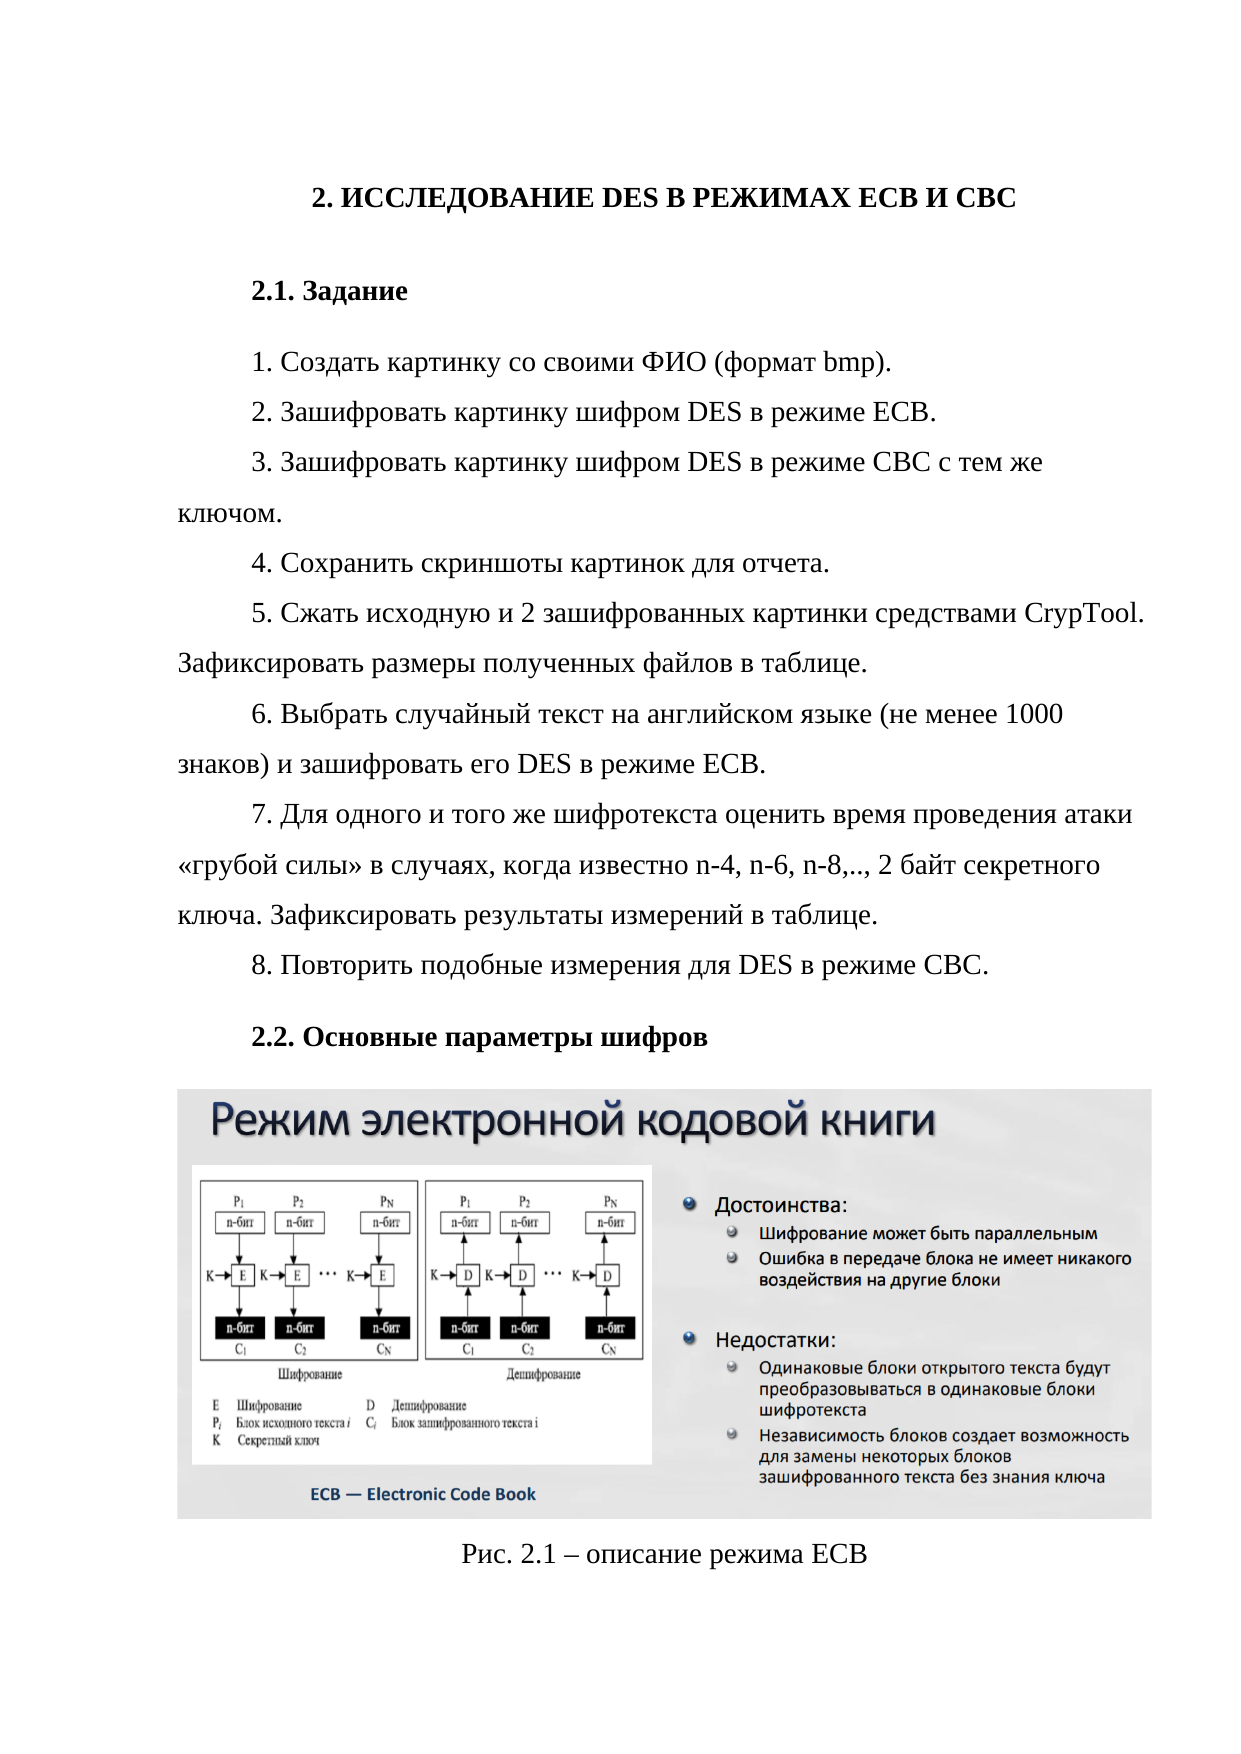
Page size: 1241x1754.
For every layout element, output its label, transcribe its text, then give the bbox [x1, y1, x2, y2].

text 3. Зашифровать картинку шифром DES в режиме CBC c тем же ключом. [177, 444, 1152, 528]
subtitle 2. Исследование DES в режимах ECB и CBC [177, 181, 1152, 214]
text 1. Создать картинку со своими ФИО (формат bmp). [177, 344, 1152, 377]
text 8. Повторить подобные измерения для DES в режиме CBC. [177, 947, 1152, 981]
text 7. Для одного и того же шифротекста оценить время проведения атаки «грубой силы» в случаях, когда известно n-4, n-6, n-8,.., 2 байт секретного ключа. Зафиксировать результаты измерений в таблице. [177, 797, 1152, 931]
text Рис. 2.1 – описание режима ECB [177, 1536, 1152, 1569]
text 4. Сохранить скриншоты картинок для отчета. [177, 545, 1152, 578]
text 5. Сжать исходную и 2 зашифрованных картинки средствами CrypTool. Зафиксировать размеры полученных файлов в таблице. [177, 595, 1152, 679]
subtitle 2.2. Основные параметры шифров [177, 1019, 1152, 1052]
text 2. Зашифровать картинку шифром DES в режиме ECB. [177, 394, 1152, 428]
text 6. Выбрать случайный текст на английском языке (не менее 1000 знаков) и зашифровать его DES в режиме ECB. [177, 696, 1152, 780]
picture [177, 1089, 1152, 1519]
subtitle 2.1. Задание [177, 273, 1152, 306]
